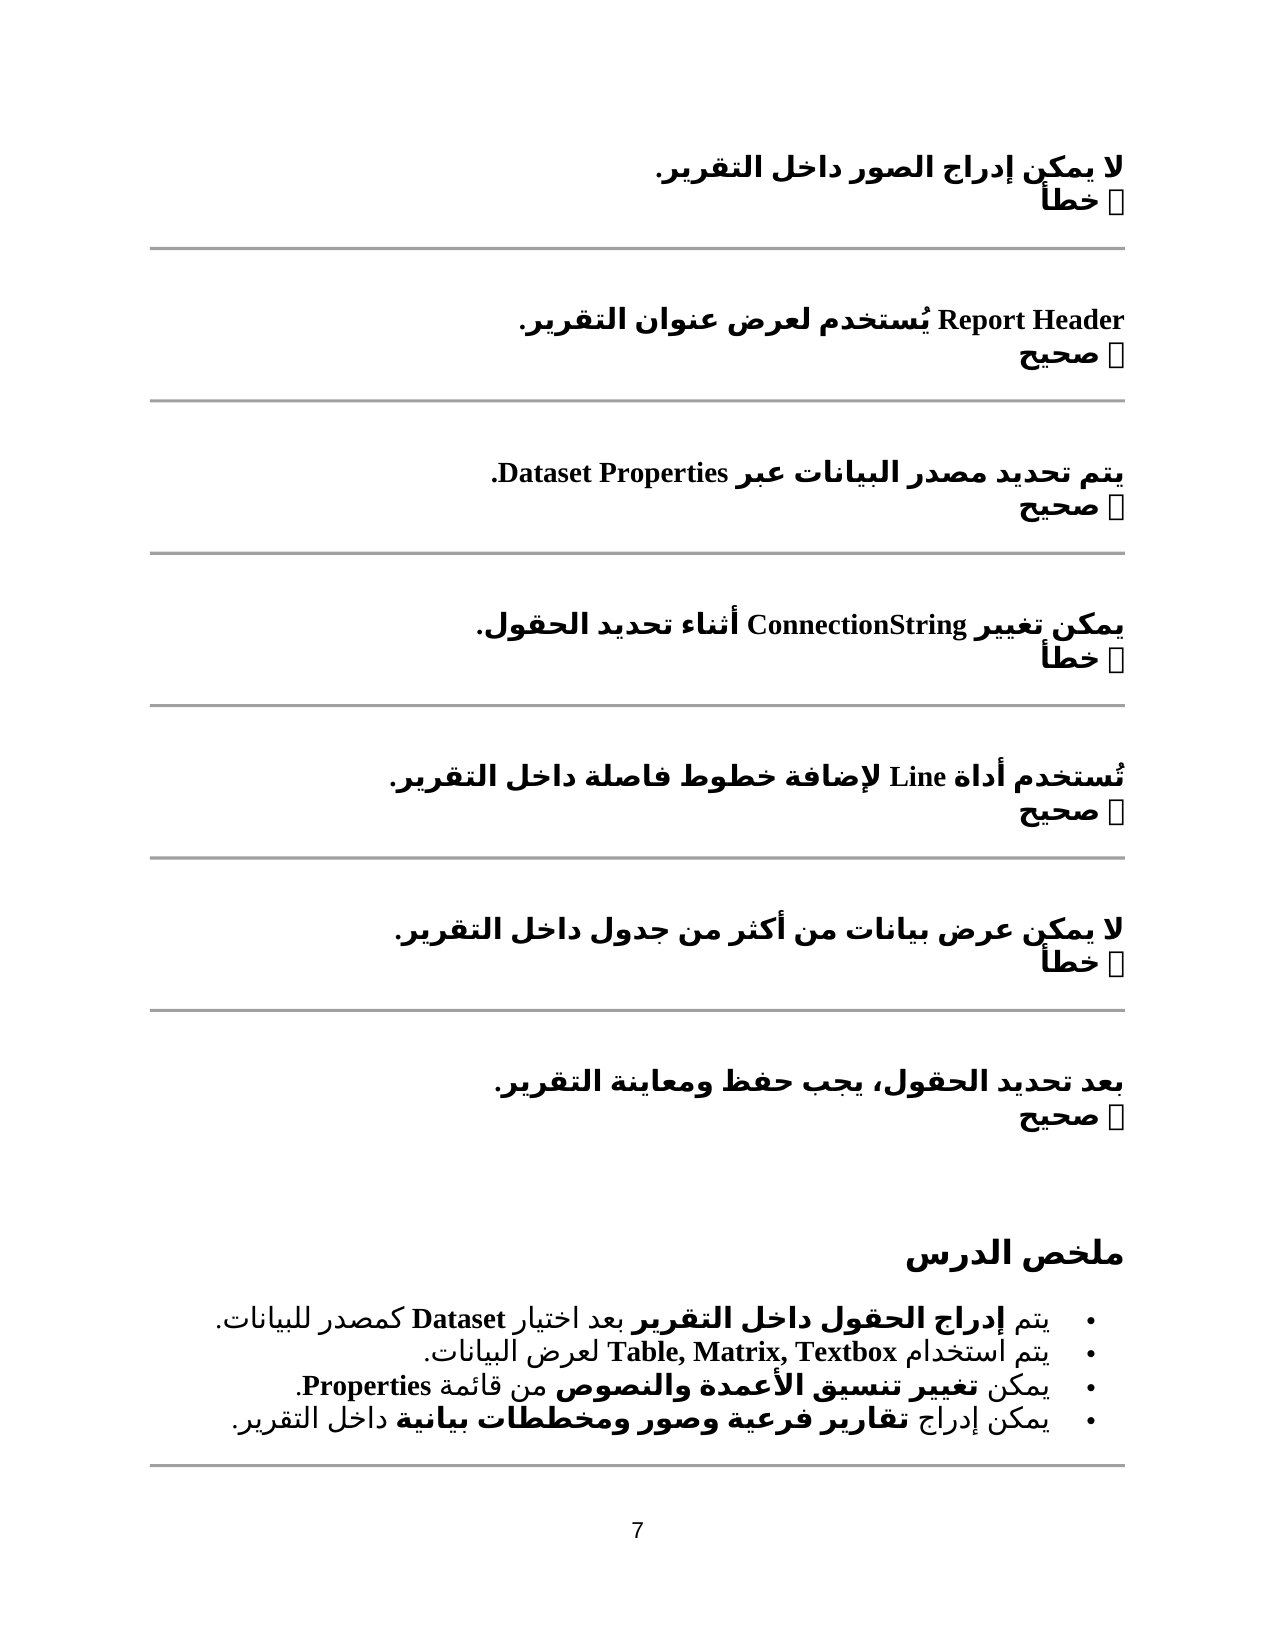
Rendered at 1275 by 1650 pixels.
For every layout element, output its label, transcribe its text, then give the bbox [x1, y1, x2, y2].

text يتم تحديد مصدر البيانات عبر Dataset Properties. ✅ صحيح [150, 455, 1125, 522]
list يتم استخدام Table, Matrix, Textbox لعرض البيانات. [150, 1334, 1087, 1368]
text لا يمكن عرض بيانات من أكثر من جدول داخل التقرير. ❌ خطأ [150, 912, 1125, 980]
text Report Header يُستخدم لعرض عنوان التقرير. ✅ صحيح [150, 302, 1125, 370]
text يمكن تغيير ConnectionString أثناء تحديد الحقول. ❌ خطأ [150, 607, 1125, 675]
text بعد تحديد الحقول، يجب حفظ ومعاينة التقرير. ✅ صحيح [150, 1064, 1125, 1132]
text ملخص الدرس [150, 1233, 1125, 1272]
list يتم إدراج الحقول داخل التقرير بعد اختيار Dataset كمصدر للبيانات. [150, 1301, 1087, 1334]
list يمكن إدراج تقارير فرعية وصور ومخططات بيانية داخل التقرير. [150, 1401, 1087, 1435]
list يمكن تغيير تنسيق الأعمدة والنصوص من قائمة Properties. [150, 1368, 1087, 1401]
text لا يمكن إدراج الصور داخل التقرير. ❌ خطأ [150, 150, 1125, 218]
text تُستخدم أداة Line لإضافة خطوط فاصلة داخل التقرير. ✅ صحيح [150, 759, 1125, 827]
